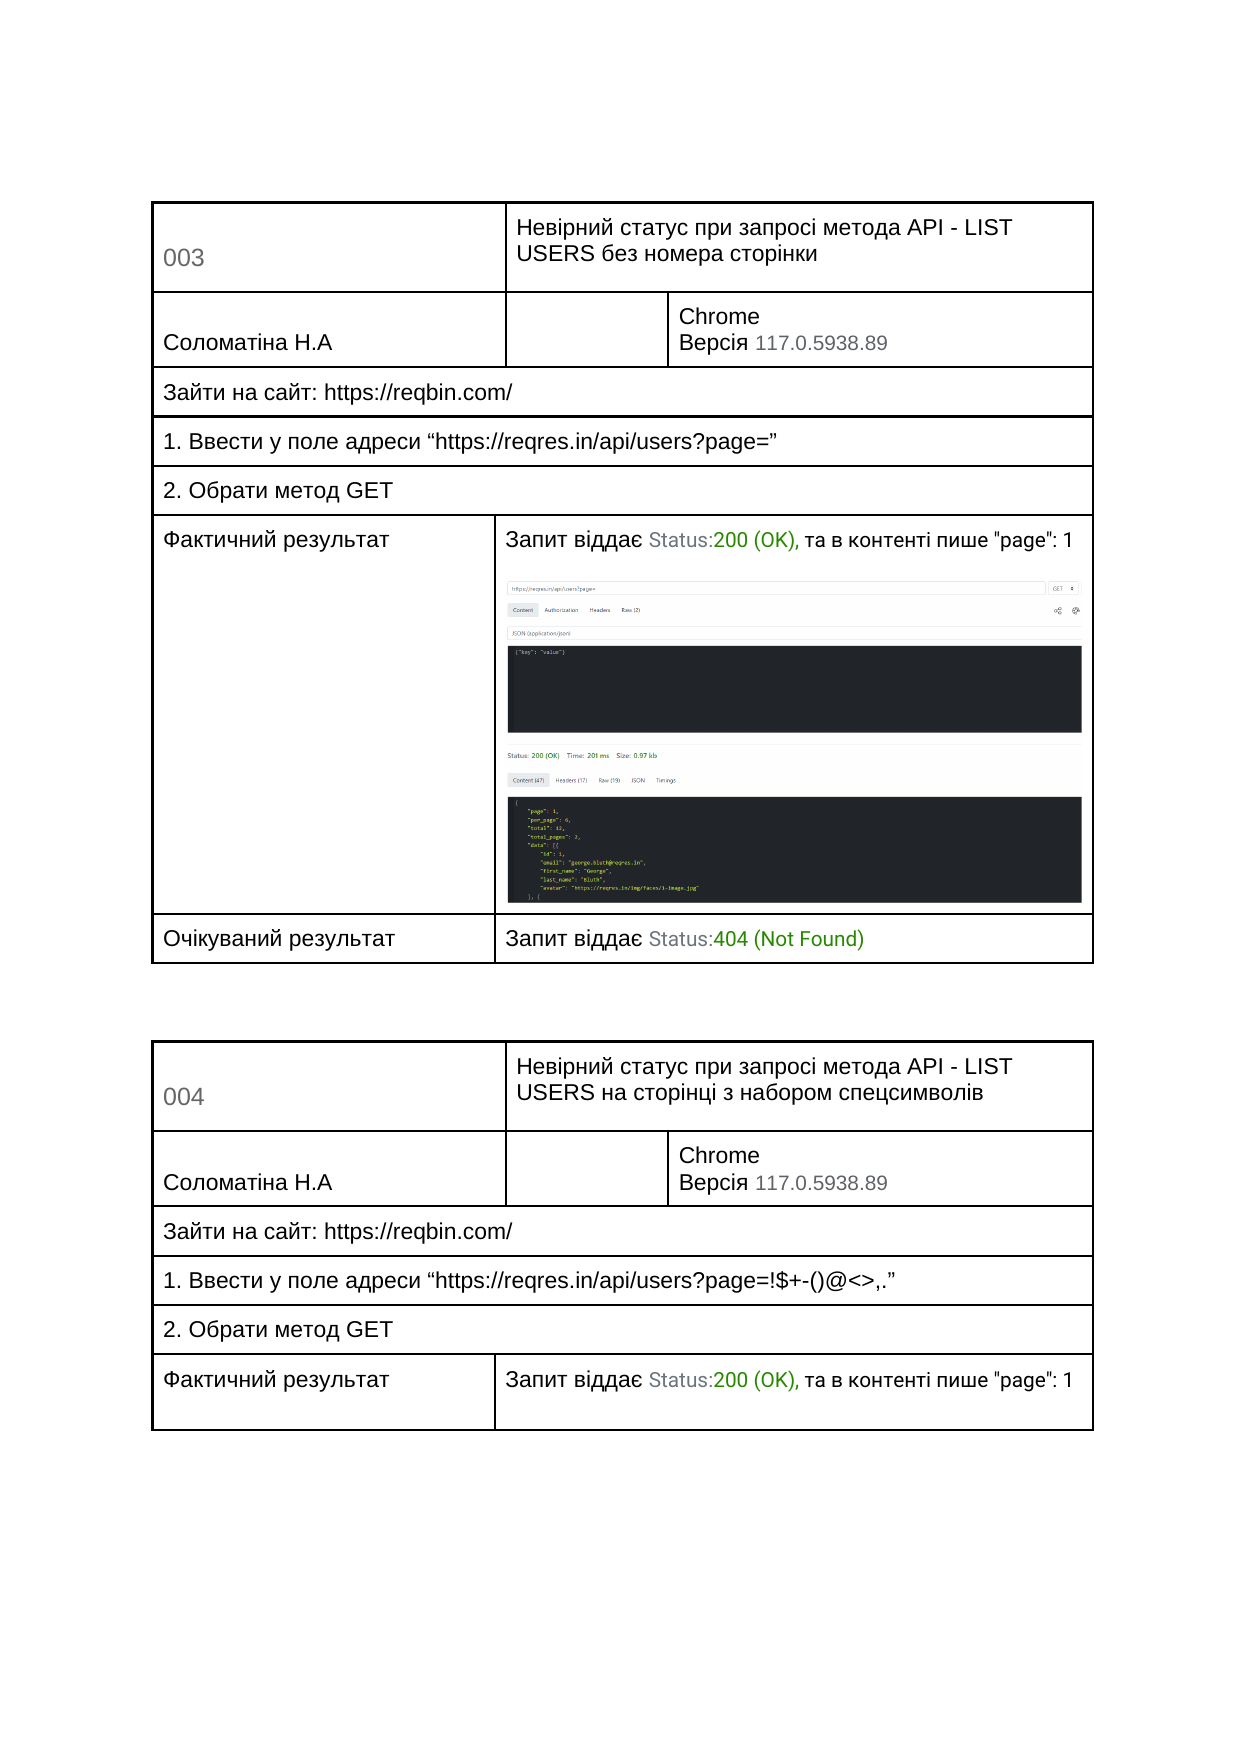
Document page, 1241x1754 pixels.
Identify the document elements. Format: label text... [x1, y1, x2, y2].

table_cell 1. Ввести у поле адреси “https://reqres.in/api/users?page=” [154, 418, 1092, 465]
table_cell Chrome Версія 117.0.5938.89 [669, 1132, 1092, 1205]
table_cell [496, 1355, 1092, 1429]
table_cell Соломатіна Н.А [154, 1132, 505, 1205]
table_cell Зайти на сайт: https://reqbin.com/ [154, 1207, 1092, 1254]
table_cell Запит віддає Status:200 (OK), та в контенті пише "page": 1 [496, 516, 1092, 913]
table_cell Зайти на сайт: https://reqbin.com/ [154, 368, 1092, 415]
table_cell Фактичний результат [154, 1355, 494, 1429]
table_header 004 [154, 1043, 505, 1129]
table_cell Соломатіна Н.А [154, 293, 505, 366]
table_cell 1. Ввести у поле адреси “https://reqres.in/api/users?page=!$+-()@<>,.” [154, 1257, 1092, 1304]
table_cell Chrome Версія 117.0.5938.89 [669, 293, 1092, 366]
picture [505, 579, 1082, 903]
table_cell 2. Обрати метод GET [154, 467, 1092, 514]
table_header Невірний статус при запросі метода API - LIST USERS без номера сторінки [507, 204, 1092, 291]
table_cell [507, 293, 667, 366]
table_cell Запит віддає Status:404 (Not Found) [496, 915, 1092, 962]
table_cell Очікуваний результат [154, 915, 494, 962]
table_header 003 [154, 204, 505, 291]
table_cell Фактичний результат [154, 516, 494, 913]
table_cell 2. Обрати метод GET [154, 1306, 1092, 1353]
table_cell [507, 1132, 667, 1205]
table_header Невірний статус при запросі метода API - LIST USERS на сторінці з набором спецсимволів [507, 1043, 1092, 1129]
